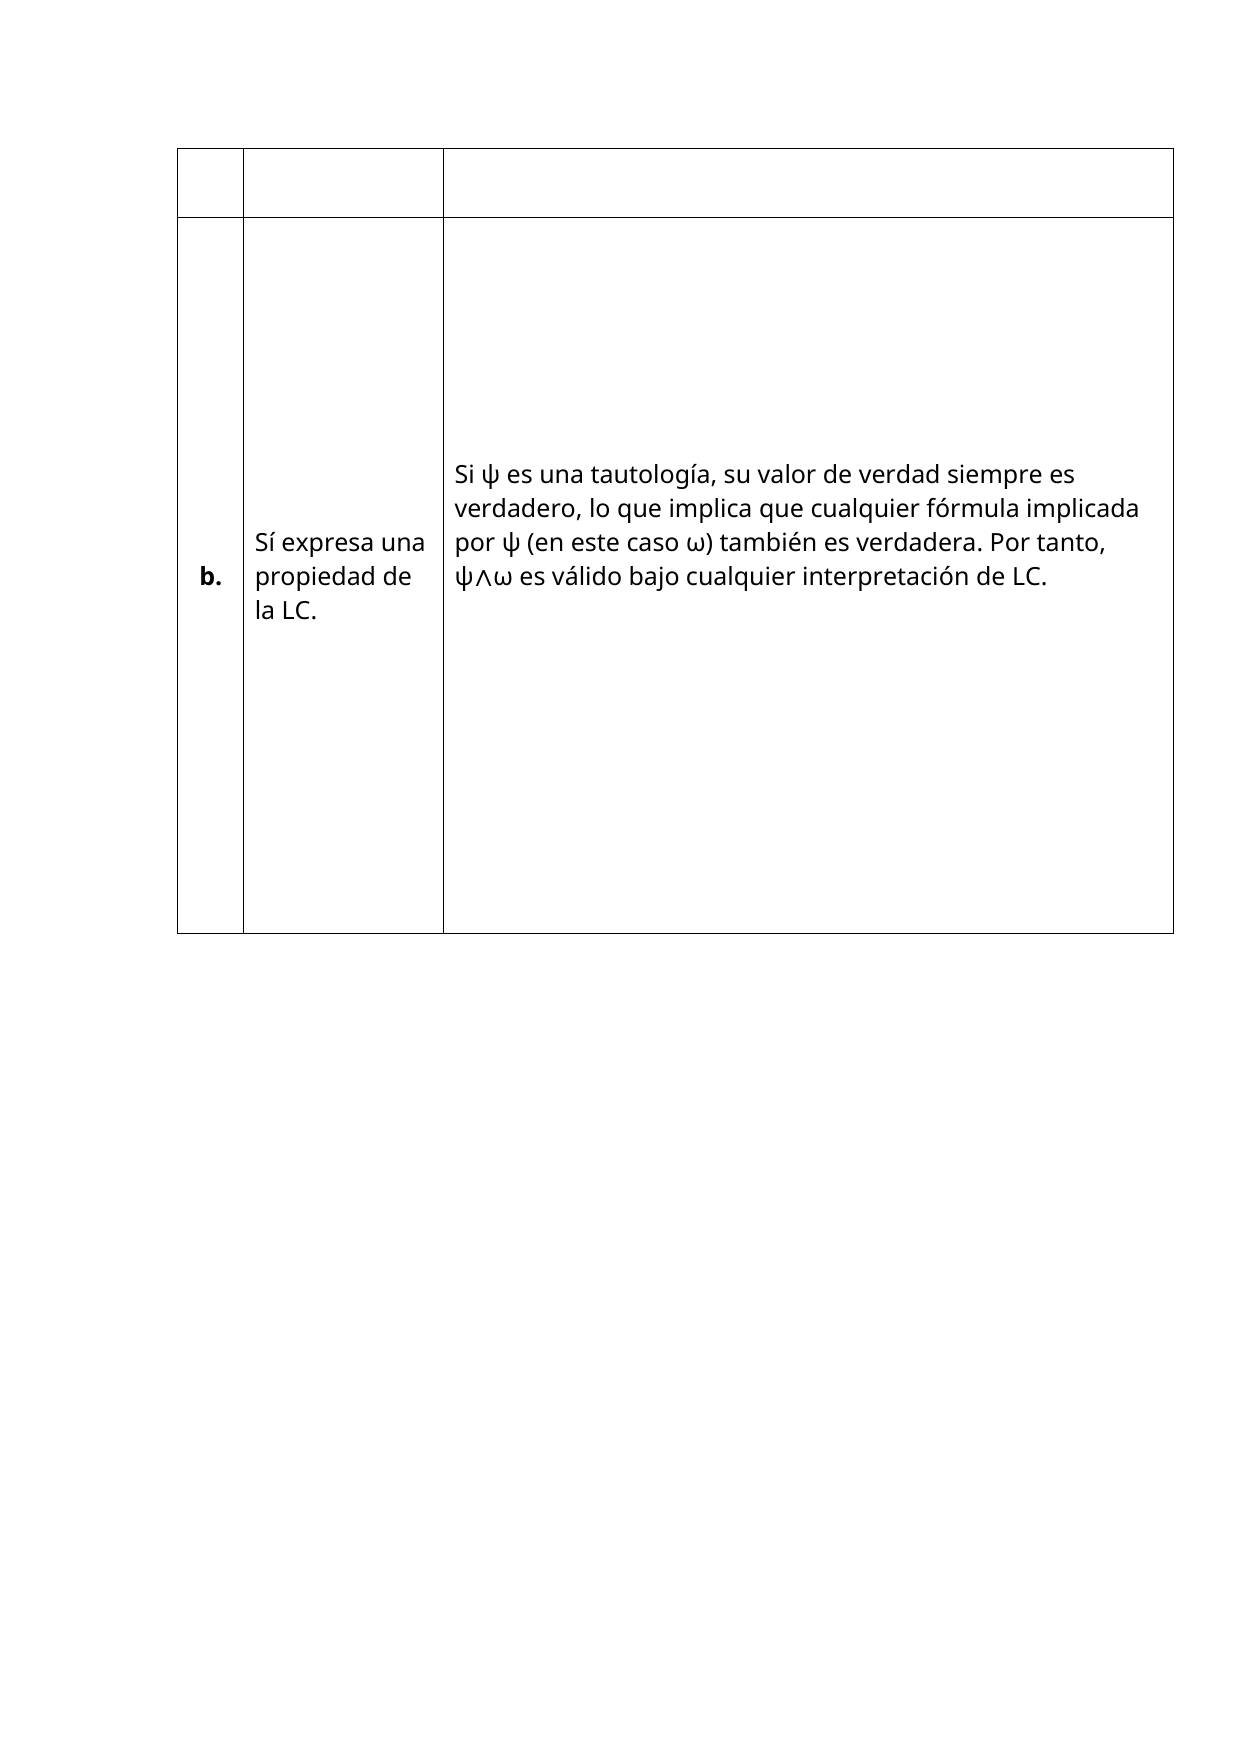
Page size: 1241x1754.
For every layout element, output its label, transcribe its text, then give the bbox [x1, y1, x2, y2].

table_cell a. [178, 149, 243, 217]
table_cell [244, 149, 443, 217]
table_cell b. [178, 218, 243, 933]
table_cell Si ψ es una tautología, su valor de verdad siempre es verdadero, lo que implica que cualquier fórmula implicada por ψ (en este caso ω) también es verdadera. Por tanto, ψ∧ω es válido bajo cualquier interpretación de LC. [444, 218, 1173, 933]
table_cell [444, 149, 1173, 217]
table_cell Sí expresa una propiedad de la LC. [244, 218, 443, 933]
